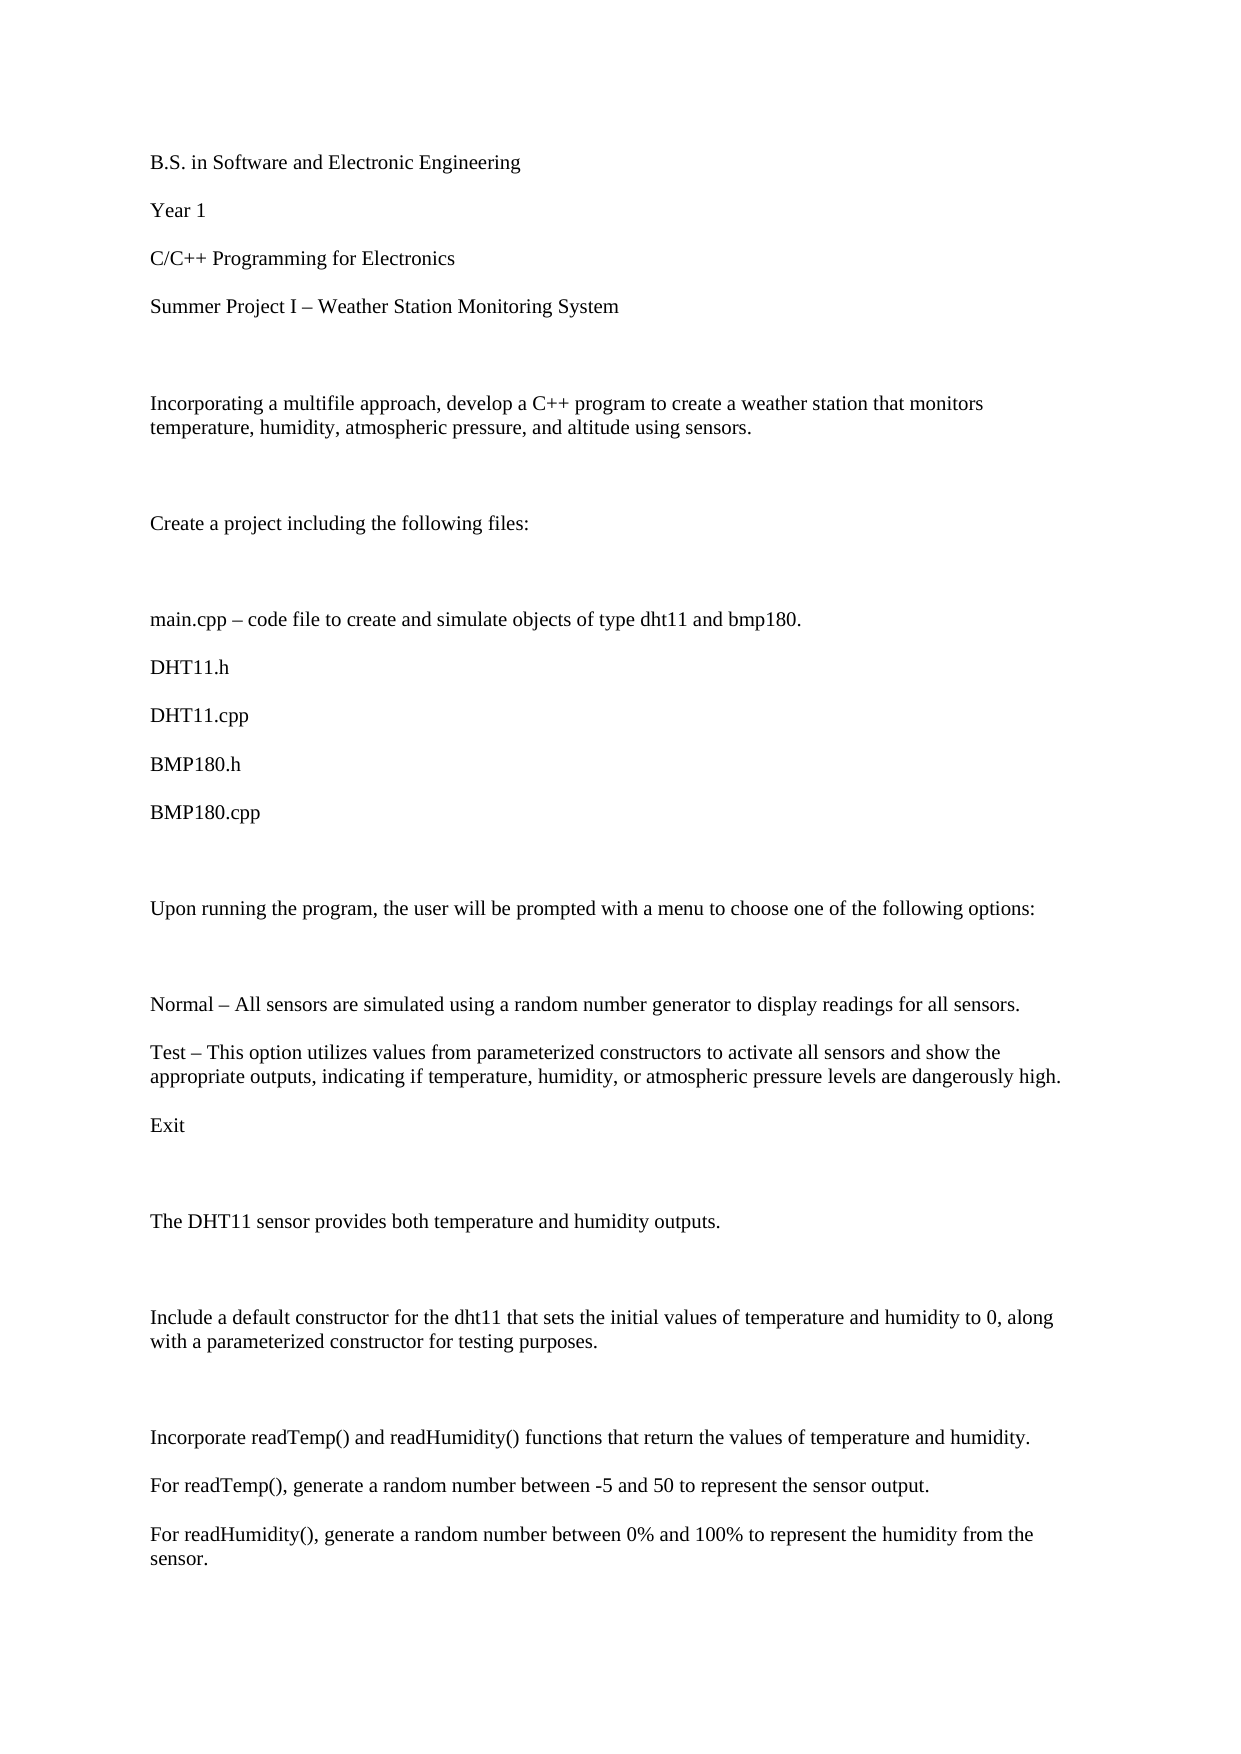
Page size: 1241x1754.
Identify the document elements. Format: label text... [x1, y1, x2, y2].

text The DHT11 sensor provides both temperature and humidity outputs. [150, 1209, 1090, 1233]
text DHT11.cpp [150, 703, 1090, 727]
text Upon running the program, the user will be prompted with a menu to choose one of the following options: [150, 896, 1090, 920]
text Year 1 [150, 198, 1090, 222]
text Incorporating a multifile approach, develop a C++ program to create a weather station that monitors temperature, humidity, atmospheric pressure, and altitude using sensors. [150, 391, 1090, 439]
text For readTemp(), generate a random number between -5 and 50 to represent the sensor output. [150, 1473, 1090, 1497]
text Create a project including the following files: [150, 511, 1090, 535]
text BMP180.cpp [150, 800, 1090, 824]
text For readHumidity(), generate a random number between 0% and 100% to represent the humidity from the sensor. [150, 1522, 1090, 1570]
text C/C++ Programming for Electronics [150, 246, 1090, 270]
text Incorporate readTemp() and readHumidity() functions that return the values of temperature and humidity. [150, 1425, 1090, 1449]
text Normal – All sensors are simulated using a random number generator to display readings for all sensors. [150, 992, 1090, 1016]
text B.S. in Software and Electronic Engineering [150, 150, 1090, 174]
text Test – This option utilizes values from parameterized constructors to activate all sensors and show the appropriate outputs, indicating if temperature, humidity, or atmospheric pressure levels are dangerously high. [150, 1040, 1090, 1088]
text Include a default constructor for the dht11 that sets the initial values of temperature and humidity to 0, along with a parameterized constructor for testing purposes. [150, 1305, 1090, 1353]
text Summer Project I – Weather Station Monitoring System [150, 294, 1090, 318]
text main.cpp – code file to create and simulate objects of type dht11 and bmp180. [150, 607, 1090, 631]
text BMP180.h [150, 752, 1090, 776]
text DHT11.h [150, 655, 1090, 679]
text Exit [150, 1112, 1090, 1137]
